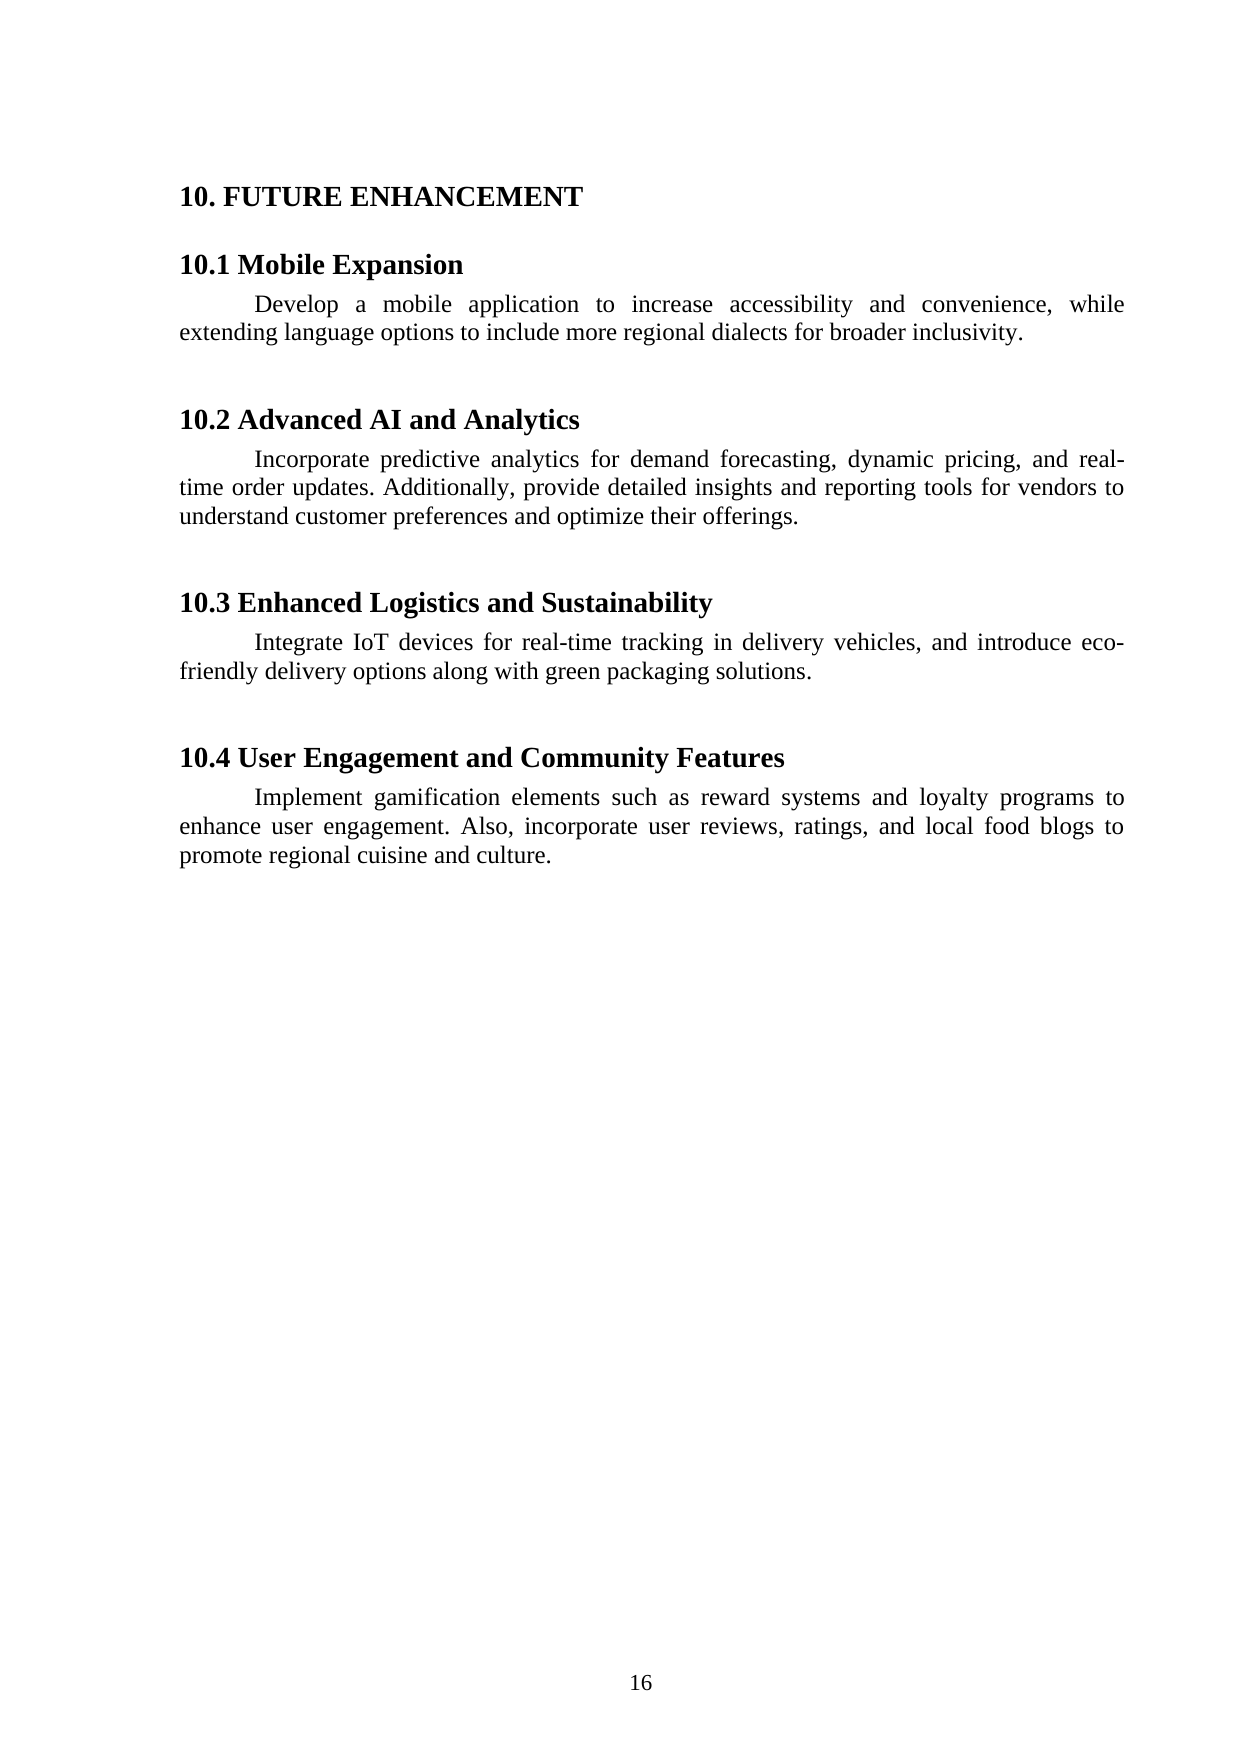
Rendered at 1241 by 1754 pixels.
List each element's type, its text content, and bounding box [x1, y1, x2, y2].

text Develop a mobile application to increase accessibility and convenience, while extending language options to include more regional dialects for broader inclusivity. [179, 289, 1126, 346]
text Integrate IoT devices for real-time tracking in delivery vehicles, and introduce eco-friendly delivery options along with green packaging solutions. [179, 627, 1126, 685]
subtitle 10.4 User Engagement and Community Features [179, 740, 1126, 774]
text Implement gamification elements such as reward systems and loyalty programs to enhance user engagement. Also, incorporate user reviews, ratings, and local food blogs to promote regional cuisine and culture. [179, 782, 1126, 868]
subtitle 10. FUTURE ENHANCEMENT [179, 179, 1126, 213]
text Incorporate predictive analytics for demand forecasting, dynamic pricing, and real-time order updates. Additionally, provide detailed insights and reporting tools for vendors to understand customer preferences and optimize their offerings. [179, 444, 1126, 530]
subtitle 10.2 Advanced AI and Analytics [179, 402, 1126, 435]
subtitle 10.1 Mobile Expansion [179, 247, 1126, 280]
subtitle 10.3 Enhanced Logistics and Sustainability [179, 585, 1126, 619]
